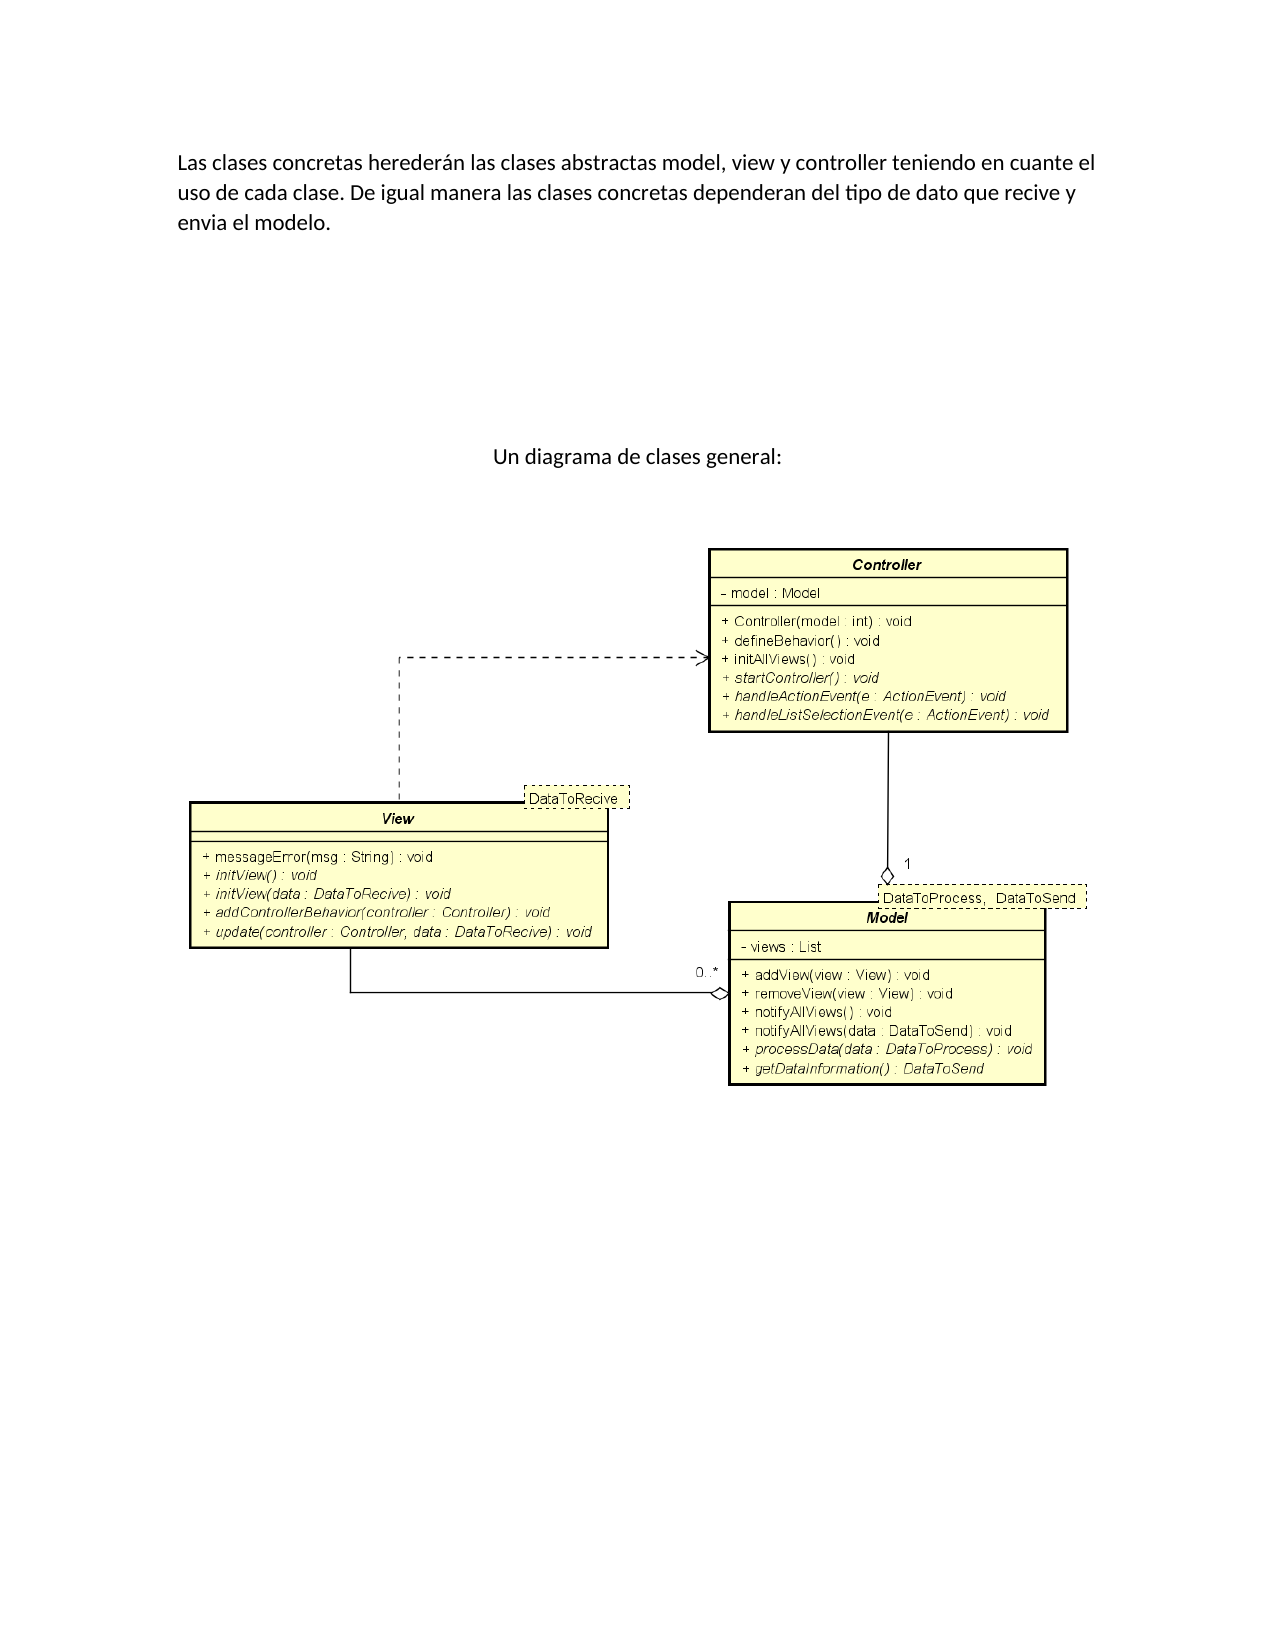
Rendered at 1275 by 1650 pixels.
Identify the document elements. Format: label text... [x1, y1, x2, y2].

text Las clases concretas herederán las clases abstractas model, view y controller teniendo en cuante el uso de cada clase. De igual manera las clases concretas dependeran del tipo de dato que recive y envia el modelo. [177, 148, 1098, 236]
picture [177, 536, 1098, 1096]
text Un diagrama de clases general: [177, 442, 1098, 470]
